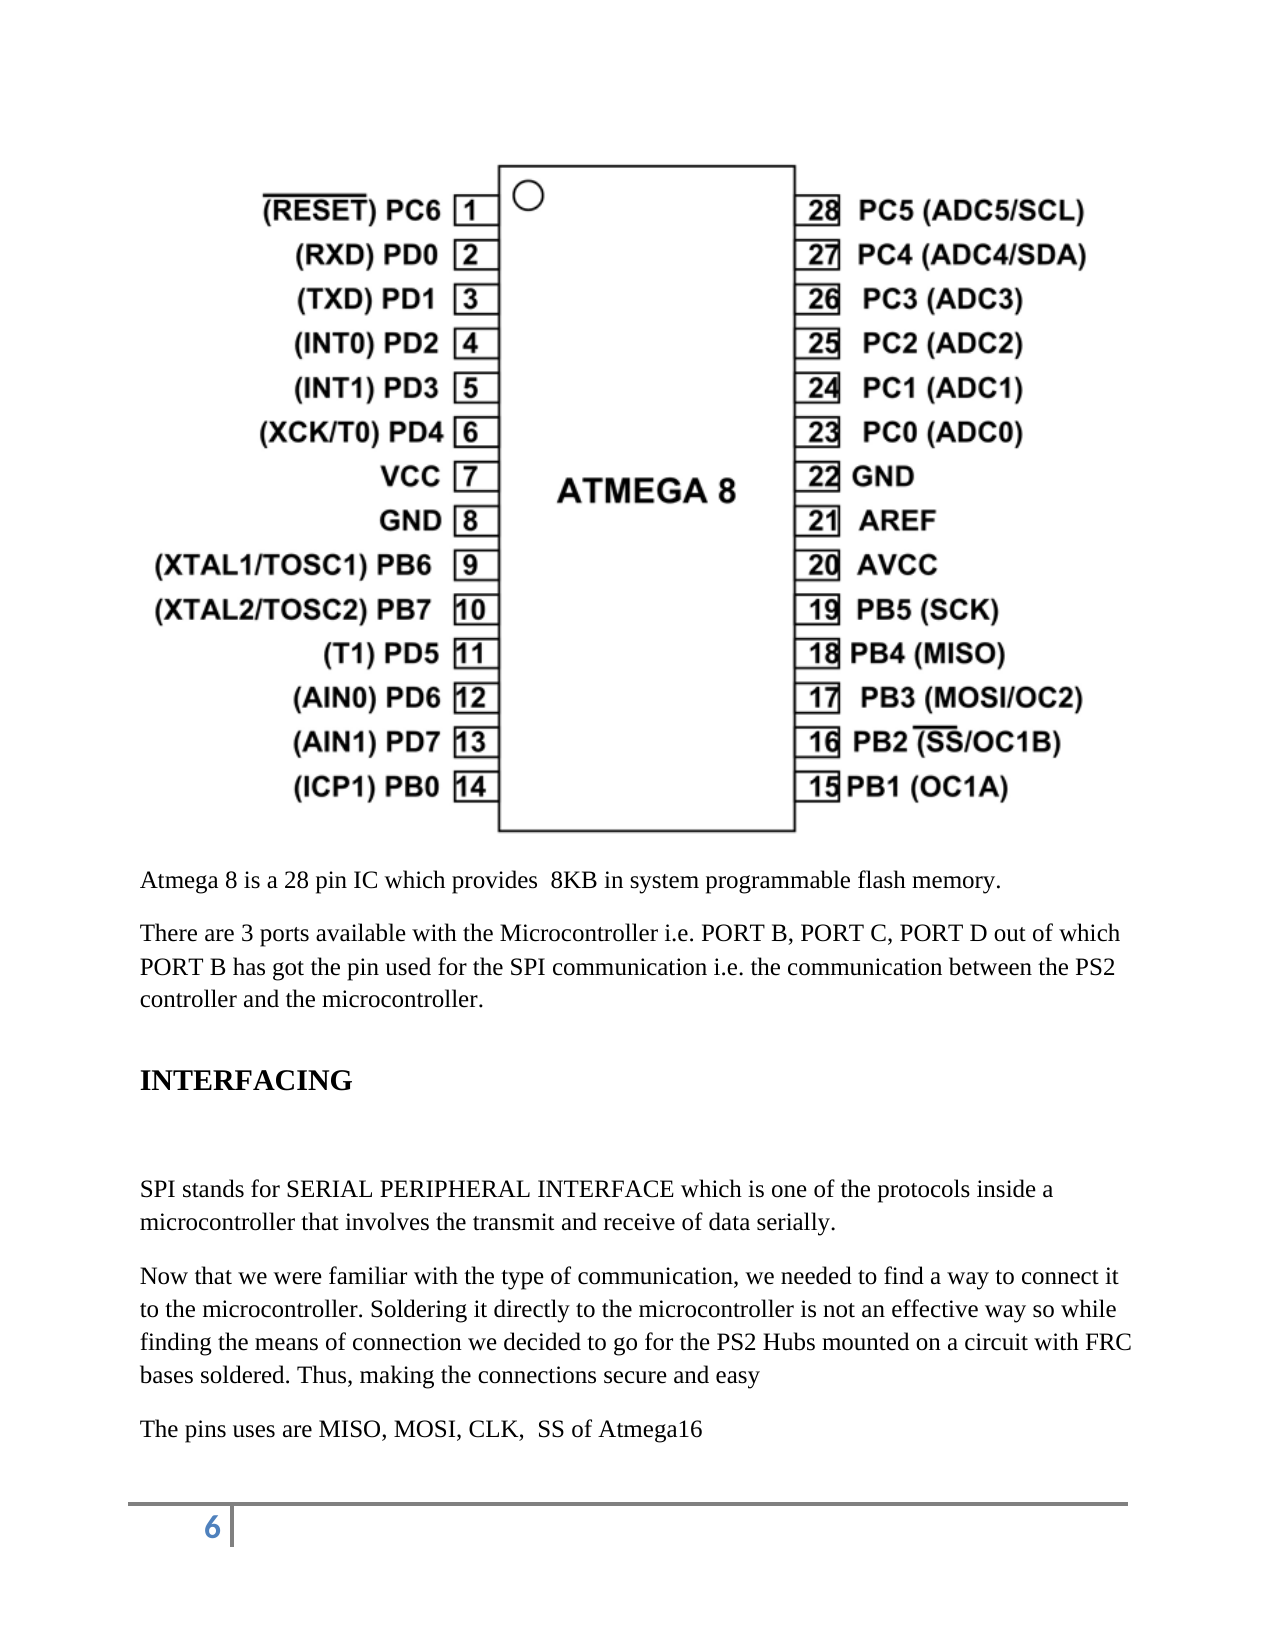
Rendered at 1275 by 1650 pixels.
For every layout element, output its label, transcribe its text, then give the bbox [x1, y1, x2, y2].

text SPI stands for SERIAL PERIPHERAL INTERFACE which is one of the protocols inside a microcontroller that involves the transmit and receive of data serially. [139, 1174, 1139, 1236]
text The pins uses are MISO, MOSI, CLK, SS of Atmega16 [139, 1414, 1139, 1443]
text Now that we were familiar with the type of communication, we needed to find a way to connect it to the microcontroller. Soldering it directly to the microcontroller is not an effective way so while finding the means of connection we decided to go for the PS2 Hubs mounted on a circuit with FRC bases soldered. Thus, making the connections secure and easy [139, 1261, 1139, 1389]
subtitle interfacing [139, 1055, 1139, 1098]
text There are 3 ports available with the Microcontroller i.e. PORT B, PORT C, PORT D out of which PORT B has got the pin used for the SPI communication i.e. the communication between the PS2 controller and the microcontroller. [139, 918, 1139, 1013]
picture [139, 141, 1111, 856]
